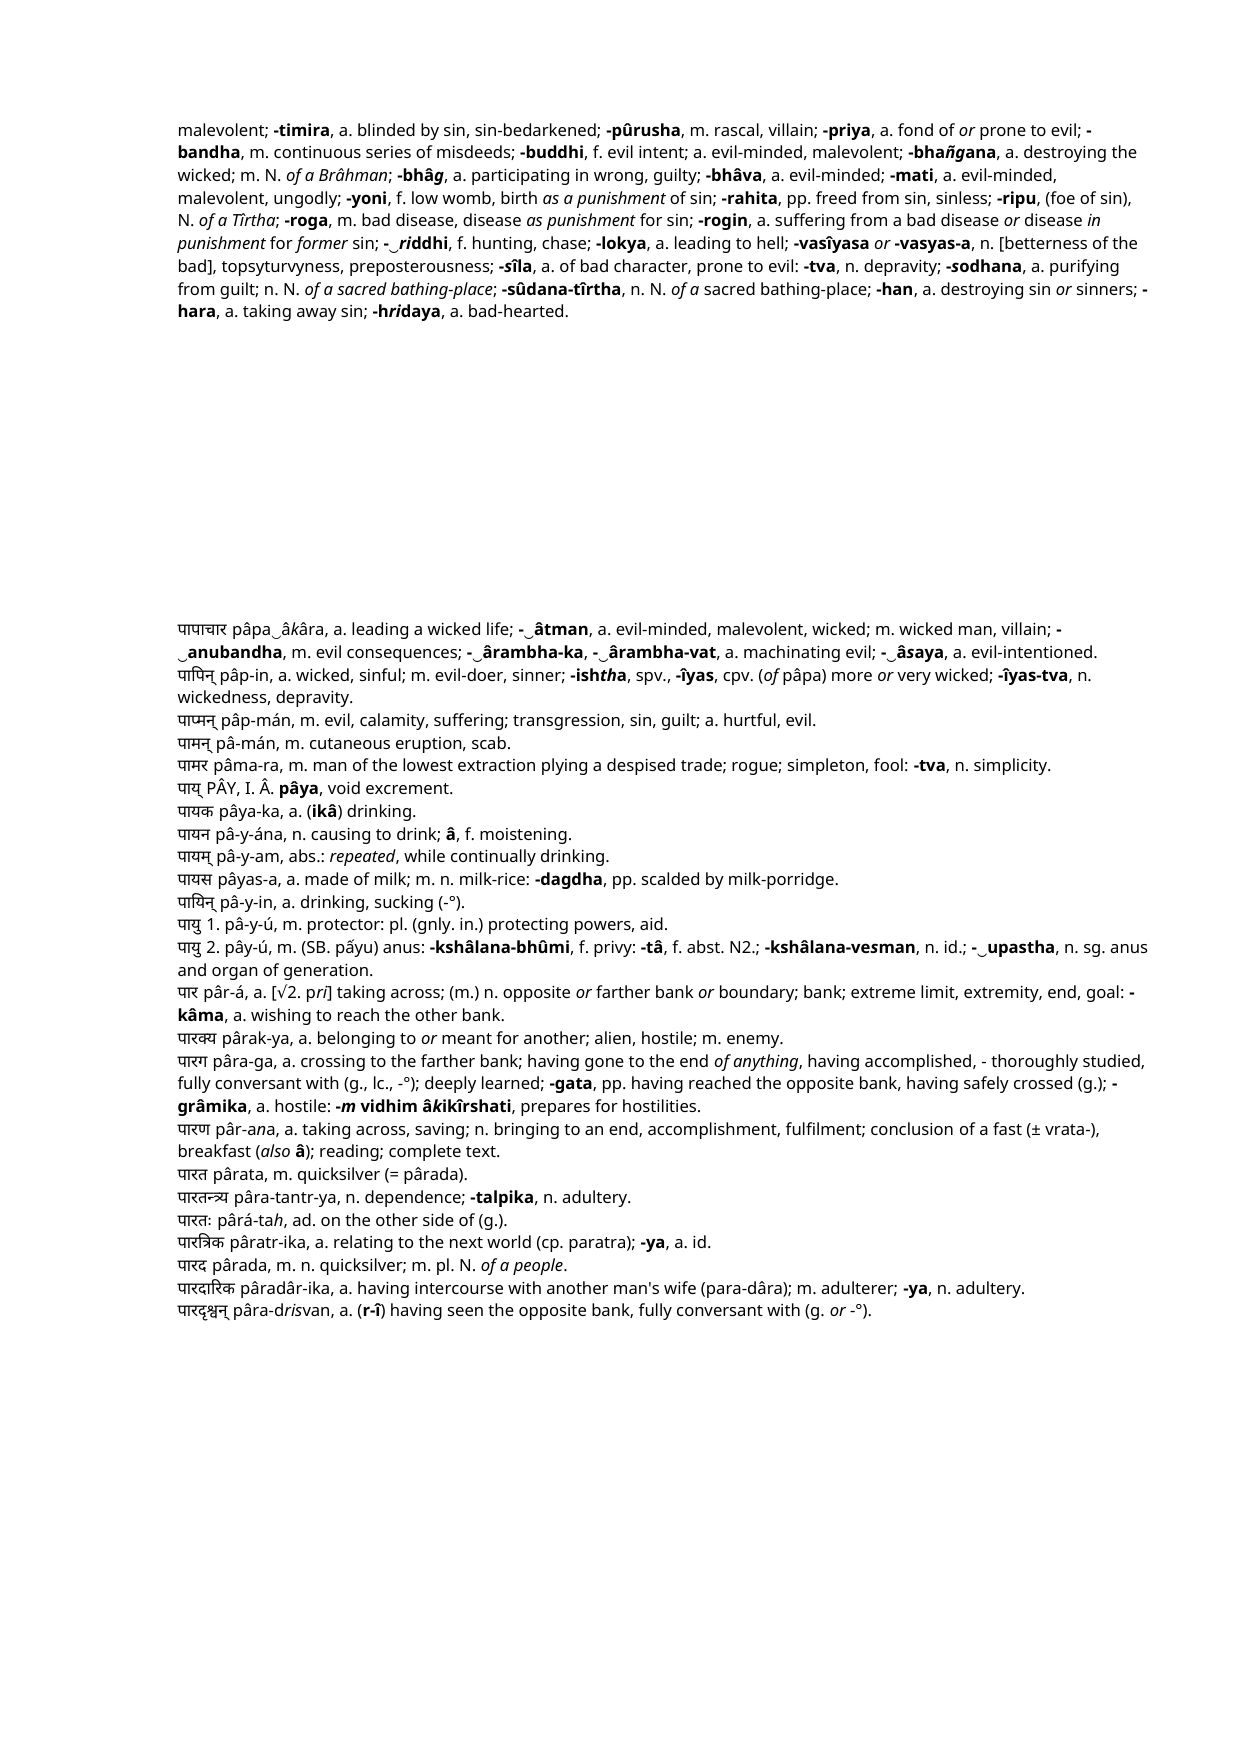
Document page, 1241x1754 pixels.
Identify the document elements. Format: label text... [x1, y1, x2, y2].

text पायक pâya-ka, a. (ikâ) drinking. पायन pâ-y-ána, n. causing to drink; â, f. moistening. पायम् pâ-y-am, abs.: repeated, while continually drinking. [177, 799, 1152, 867]
text पापाचार pâpa‿âkâra, a. leading a wicked life; -‿âtman, a. evil-minded, malevolent, wicked; m. wicked man, villain; -‿anubandha, m. evil consequences; -‿ârambha-ka, -‿ârambha-vat, a. machinating evil; -‿âsaya, a. evil-intentioned. पापिन् pâp-in, a. wicked, sinful; m. evil-doer, sinner; -ishtha, spv., -îyas, cpv. (of pâpa) more or very wicked; -îyas-tva, n. wickedness, depravity. पाप्मन् pâp-mán, m. evil, calamity, suffering; transgression, sin, guilt; a. hurtful, evil. पामन् pâ-mán, m. cutaneous eruption, scab. पामर pâma-ra, m. man of the lowest extraction plying a despised trade; rogue; simpleton, fool: -tva, n. simplicity. पाय् PÂY, I. Â. pâya, void excrement. [177, 618, 1152, 799]
text पायस pâyas-a, a. made of milk; m. n. milk-rice: -dagdha, pp. scalded by milk-porridge. पायिन् pâ-y-in, a. drinking, sucking (-°). पायु 1. pâ-y-ú, m. protector: pl. (gnly. in.) protecting powers, aid. पायु 2. pây-ú, m. (SB. pấyu) anus: -kshâlana-bhûmi, f. privy: -tâ, f. abst. N2.; -kshâlana-vesman, n. id.; -‿upastha, n. sg. anus and organ of generation. पार pâr-á, a. [√2. pri] taking across; (m.) n. opposite or farther bank or boundary; bank; extreme limit, extremity, end, goal: -kâma, a. wishing to reach the other bank. पारक्य pârak-ya, a. belonging to or meant for another; alien, hostile; m. enemy. पारग pâra-ga, a. crossing to the farther bank; having gone to the end of anything, having accomplished, - thoroughly studied, fully conversant with (g., lc., -°); deeply learned; -gata, pp. having reached the opposite bank, having safely crossed (g.); -grâmika, a. hostile: -m vidhim âkikîrshati, prepares for hostilities. पारण pâr-ana, a. taking across, saving; n. bringing to an end, accomplishment, fulfilment; conclusion of a fast (± vrata-), breakfast (also â); reading; complete text. पारत pârata, m. quicksilver (= pârada). पारतन्त्र्य pâra-tantr-ya, n. dependence; -talpika, n. adultery. पारतः pârá-tah, ad. on the other side of (g.). [177, 867, 1152, 1231]
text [177, 118, 1152, 345]
text पारत्रिक pâratr-ika, a. relating to the next world (cp. paratra); -ya, a. id. पारद pârada, m. n. quicksilver; m. pl. N. of a people. पारदारिक pâradâr-ika, a. having intercourse with another man's wife (para-dâra); m. adulterer; -ya, n. adultery. पारदृश्वन् pâra-drisvan, a. (r-î) having seen the opposite bank, fully conversant with (g. or -°). [177, 1231, 1152, 1322]
